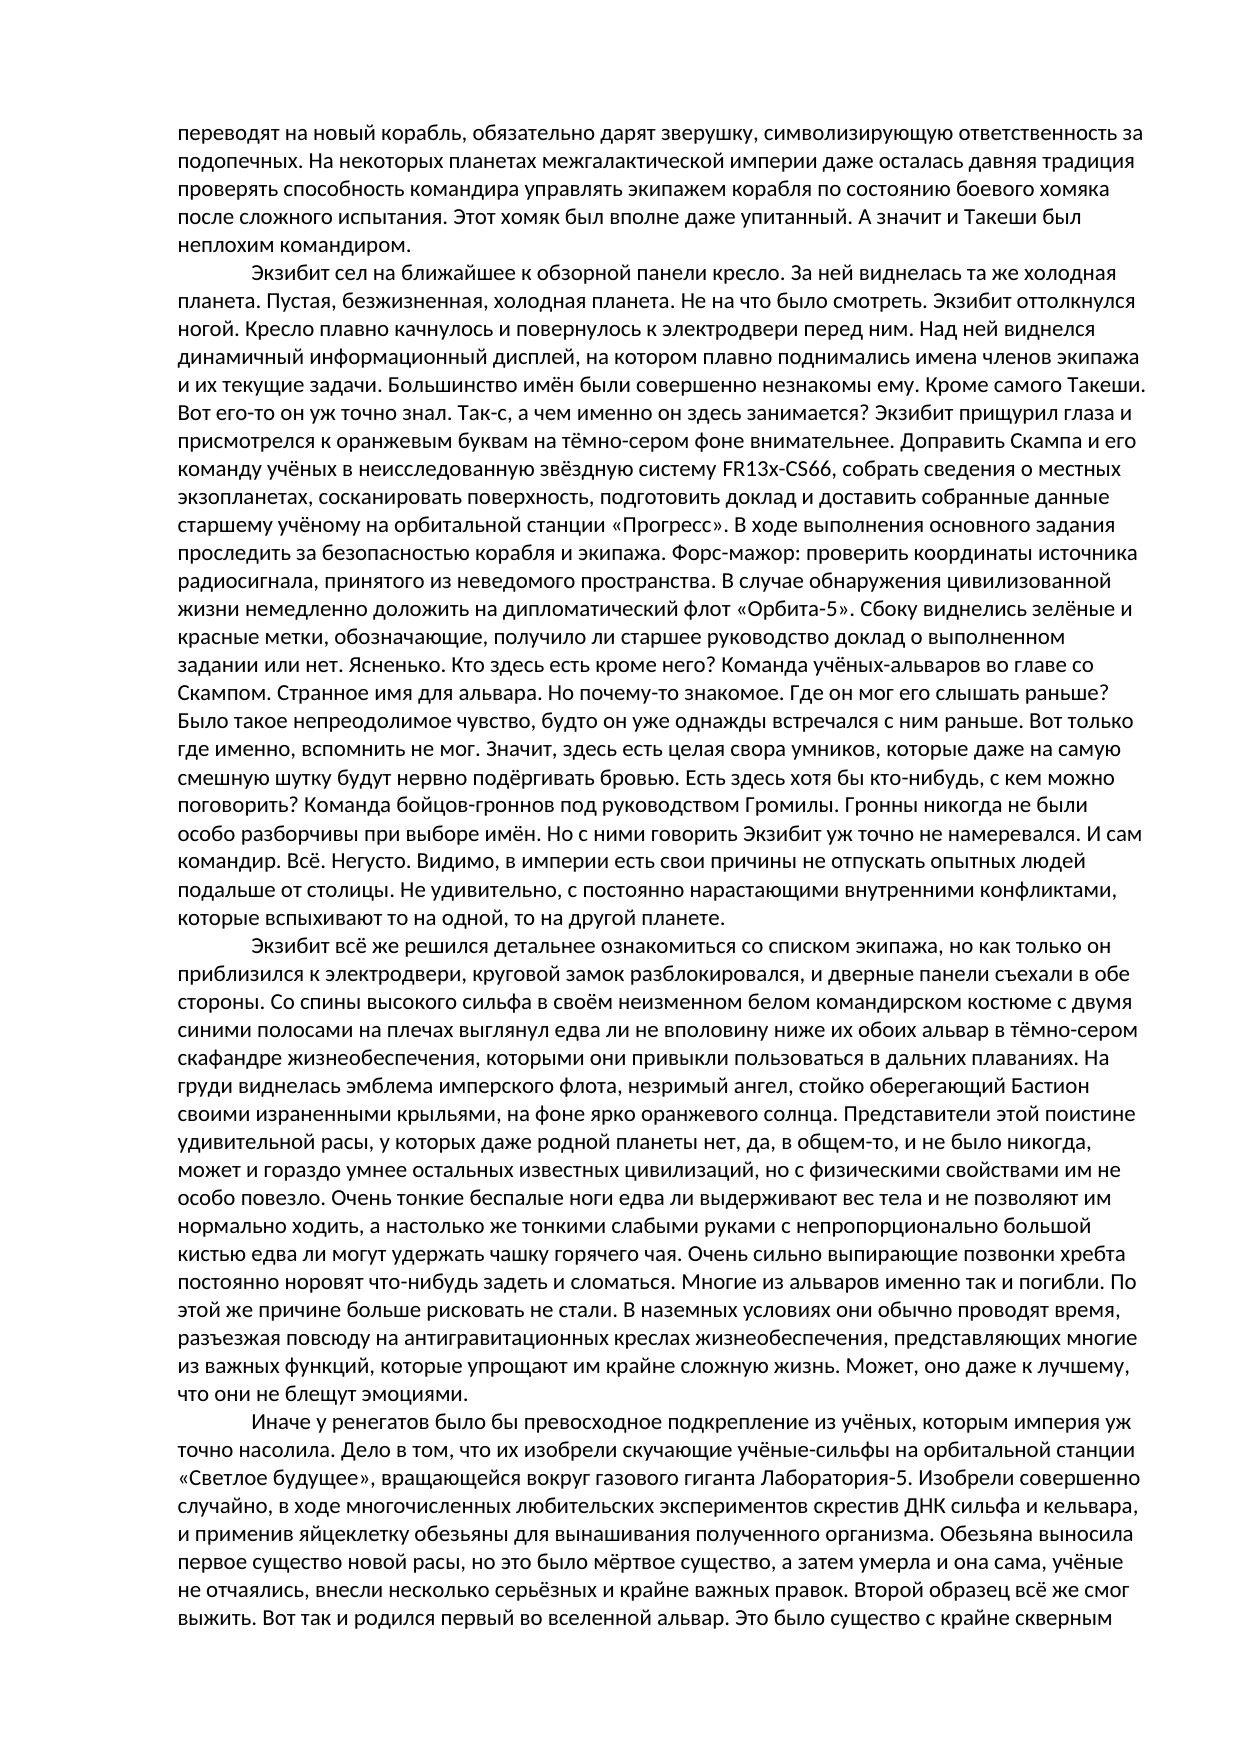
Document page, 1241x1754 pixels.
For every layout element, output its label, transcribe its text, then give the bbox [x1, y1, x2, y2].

text Экзибит сел на ближайшее к обзорной панели кресло. За ней виднелась та же холодная планета. Пустая, безжизненная, холодная планета. Не на что было смотреть. Экзибит оттолкнулся ногой. Кресло плавно качнулось и повернулось к электродвери перед ним. Над ней виднелся динамичный информационный дисплей, на котором плавно поднимались имена членов экипажа и их текущие задачи. Большинство имён были совершенно незнакомы ему. Кроме самого Такеши. Вот его-то он уж точно знал. Так-с, а чем именно он здесь занимается? Экзибит прищурил глаза и присмотрелся к оранжевым буквам на тёмно-сером фоне внимательнее. Доправить Скампа и его команду учёных в неисследованную звёздную систему FR13x-CS66, собрать сведения о местных экзопланетах, сосканировать поверхность, подготовить доклад и доставить собранные данные старшему учёному на орбитальной станции «Прогресс». В ходе выполнения основного задания проследить за безопасностью корабля и экипажа. Форс-мажор: проверить координаты источника радиосигнала, принятого из неведомого пространства. В случае обнаружения цивилизованной жизни немедленно доложить на дипломатический флот «Орбита-5». Сбоку виднелись зелёные и красные метки, обозначающие, получило ли старшее руководство доклад о выполненном задании или нет. Ясненько. Кто здесь есть кроме него? Команда учёных-альваров во главе со Скампом. Странное имя для альвара. Но почему-то знакомое. Где он мог его слышать раньше? Было такое непреодолимое чувство, будто он уже однажды встречался с ним раньше. Вот только где именно, вспомнить не мог. Значит, здесь есть целая свора умников, которые даже на самую смешную шутку будут нервно подёргивать бровью. Есть здесь хотя бы кто-нибудь, с кем можно поговорить? Команда бойцов-гроннов под руководством Громилы. Гронны никогда не были особо разборчивы при выборе имён. Но с ними говорить Экзибит уж точно не намеревался. И сам командир. Всё. Негусто. Видимо, в империи есть свои причины не отпускать опытных людей подальше от столицы. Не удивительно, с постоянно нарастающими внутренними конфликтами, которые вспыхивают то на одной, то на другой планете. [177, 258, 1152, 931]
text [177, 118, 1152, 258]
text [177, 1407, 1152, 1631]
text Экзибит всё же решился детальнее ознакомиться со списком экипажа, но как только он приблизился к электродвери, круговой замок разблокировался, и дверные панели съехали в обе стороны. Со спины высокого сильфа в своём неизменном белом командирском костюме с двумя синими полосами на плечах выглянул едва ли не вполовину ниже их обоих альвар в тёмно-сером скафандре жизнеобеспечения, которыми они привыкли пользоваться в дальних плаваниях. На груди виднелась эмблема имперского флота, незримый ангел, стойко оберегающий Бастион своими израненными крыльями, на фоне ярко оранжевого солнца. Представители этой поистине удивительной расы, у которых даже родной планеты нет, да, в общем-то, и не было никогда, может и гораздо умнее остальных известных цивилизаций, но с физическими свойствами им не особо повезло. Очень тонкие беспалые ноги едва ли выдерживают вес тела и не позволяют им нормально ходить, а настолько же тонкими слабыми руками с непропорционально большой кистью едва ли могут удержать чашку горячего чая. Очень сильно выпирающие позвонки хребта постоянно норовят что-нибудь задеть и сломаться. Многие из альваров именно так и погибли. По этой же причине больше рисковать не стали. В наземных условиях они обычно проводят время, разъезжая повсюду на антигравитационных креслах жизнеобеспечения, представляющих многие из важных функций, которые упрощают им крайне сложную жизнь. Может, оно даже к лучшему, что они не блещут эмоциями. [177, 931, 1152, 1407]
